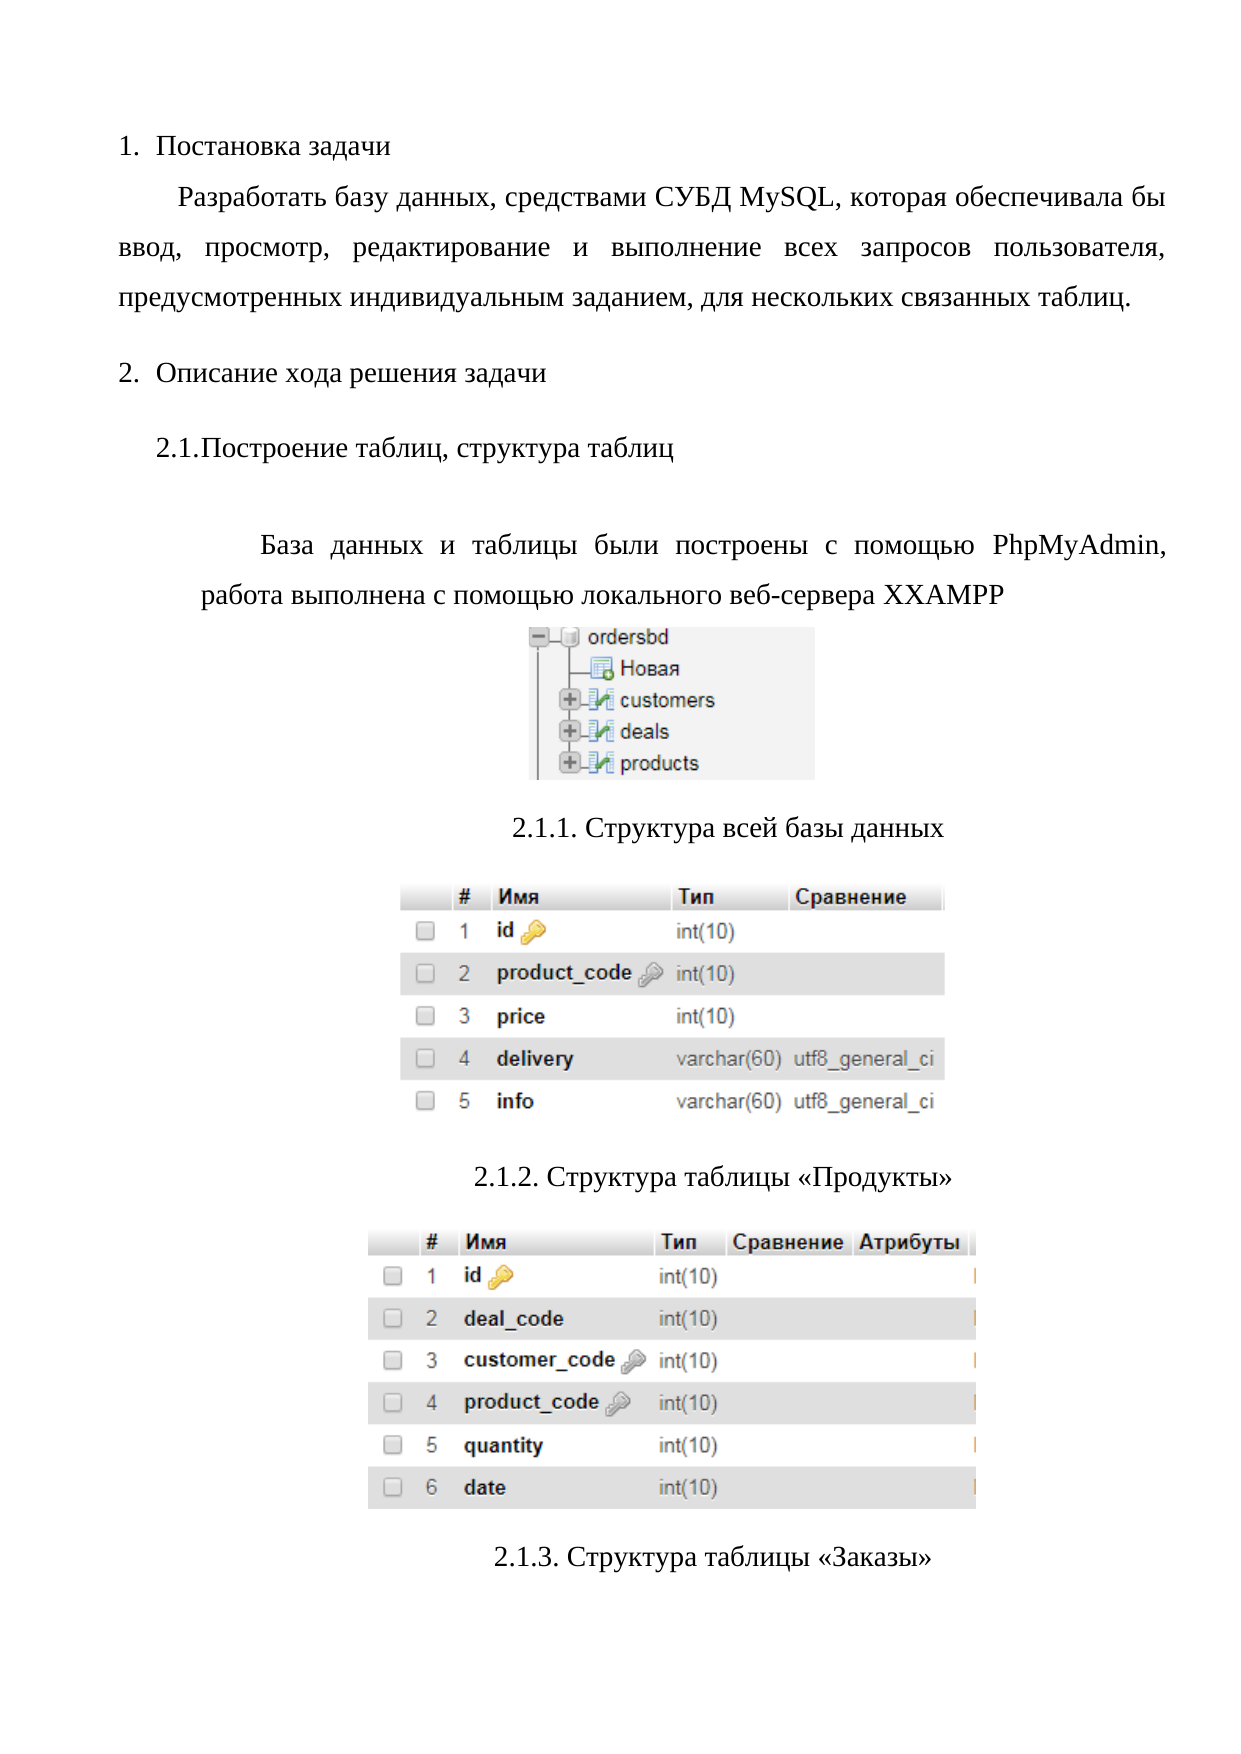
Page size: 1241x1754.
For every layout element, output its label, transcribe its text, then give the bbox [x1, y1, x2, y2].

picture [399, 877, 945, 1129]
subtitle Постановка задачи [118, 128, 1167, 162]
subtitle Построение таблиц, структура таблиц [156, 430, 1167, 463]
picture [368, 1226, 976, 1509]
picture [528, 627, 815, 780]
list 2.1.1. Структура всей базы данных [231, 810, 1167, 843]
text База данных и таблицы были построены с помощью PhpMyAdmin, работа выполнена с помощью локального веб-сервера XXAMPP [201, 527, 1167, 611]
list 2.1.3. Структура таблицы «Заказы» [260, 1539, 1167, 1573]
text Разработать базу данных, средствами СУБД MySQL, которая обеспечивала бы ввод, просмотр, редактирование и выполнение всех запросов пользователя, предусмотренных индивидуальным заданием, для нескольких связанных таблиц. [118, 179, 1167, 313]
subtitle Описание хода решения задачи [118, 355, 1167, 388]
list 2.1.2. Структура таблицы «Продукты» [201, 1159, 1167, 1193]
